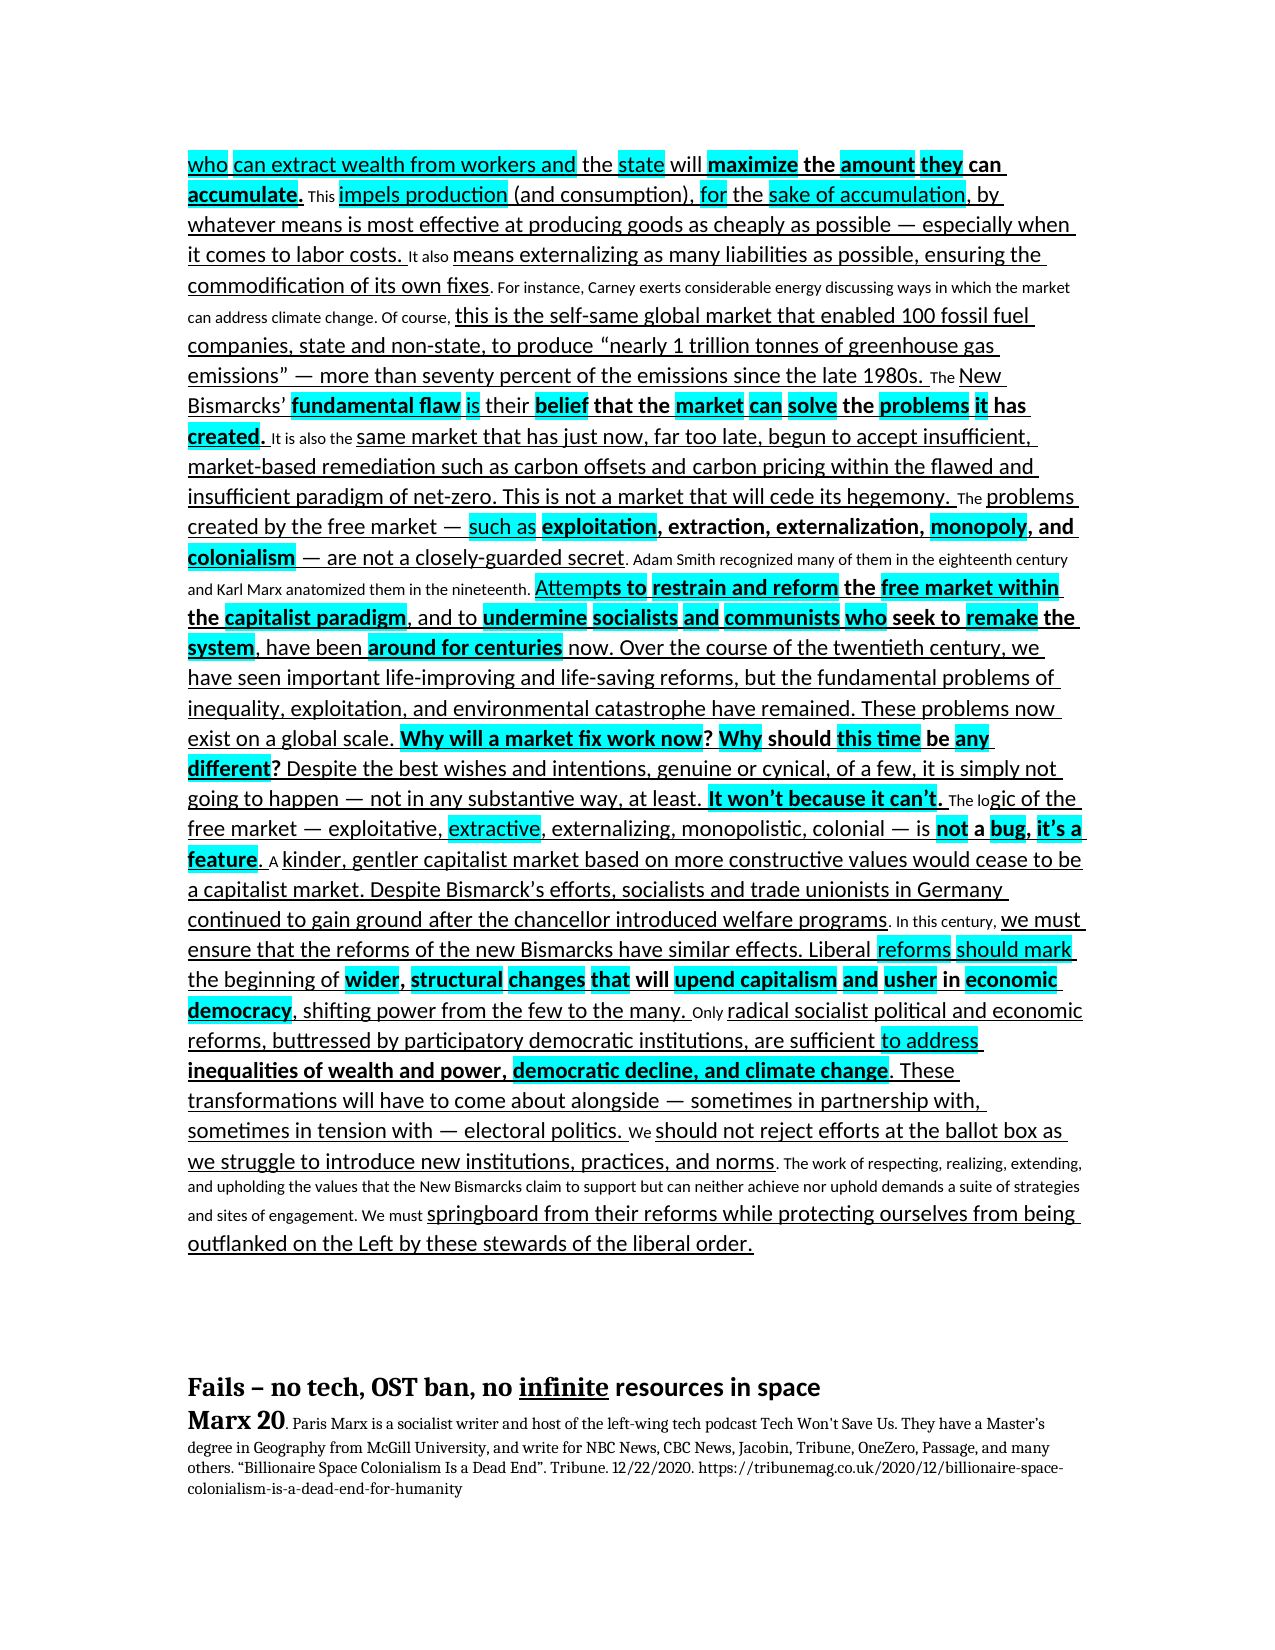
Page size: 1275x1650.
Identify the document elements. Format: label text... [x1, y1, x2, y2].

subtitle Fails – no tech, OST ban, no infinite resources in space [187, 1370, 1087, 1403]
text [187, 150, 1087, 839]
text Marx 20. Paris Marx is a socialist writer and host of the left-wing tech podcast Tech Won't Save Us. They have a Master’s degree in Geography from McGill University, and write for NBC News, CBC News, Jacobin, Tribune, OneZero, Passage, and many others. “Billionaire Space Colonialism Is a Dead End”. Tribune. 12/22/2020. https://tribunemag.co.uk/2020/12/billionaire-space-colonialism-is-a-dead-end-for-humanity [187, 1405, 1087, 1498]
